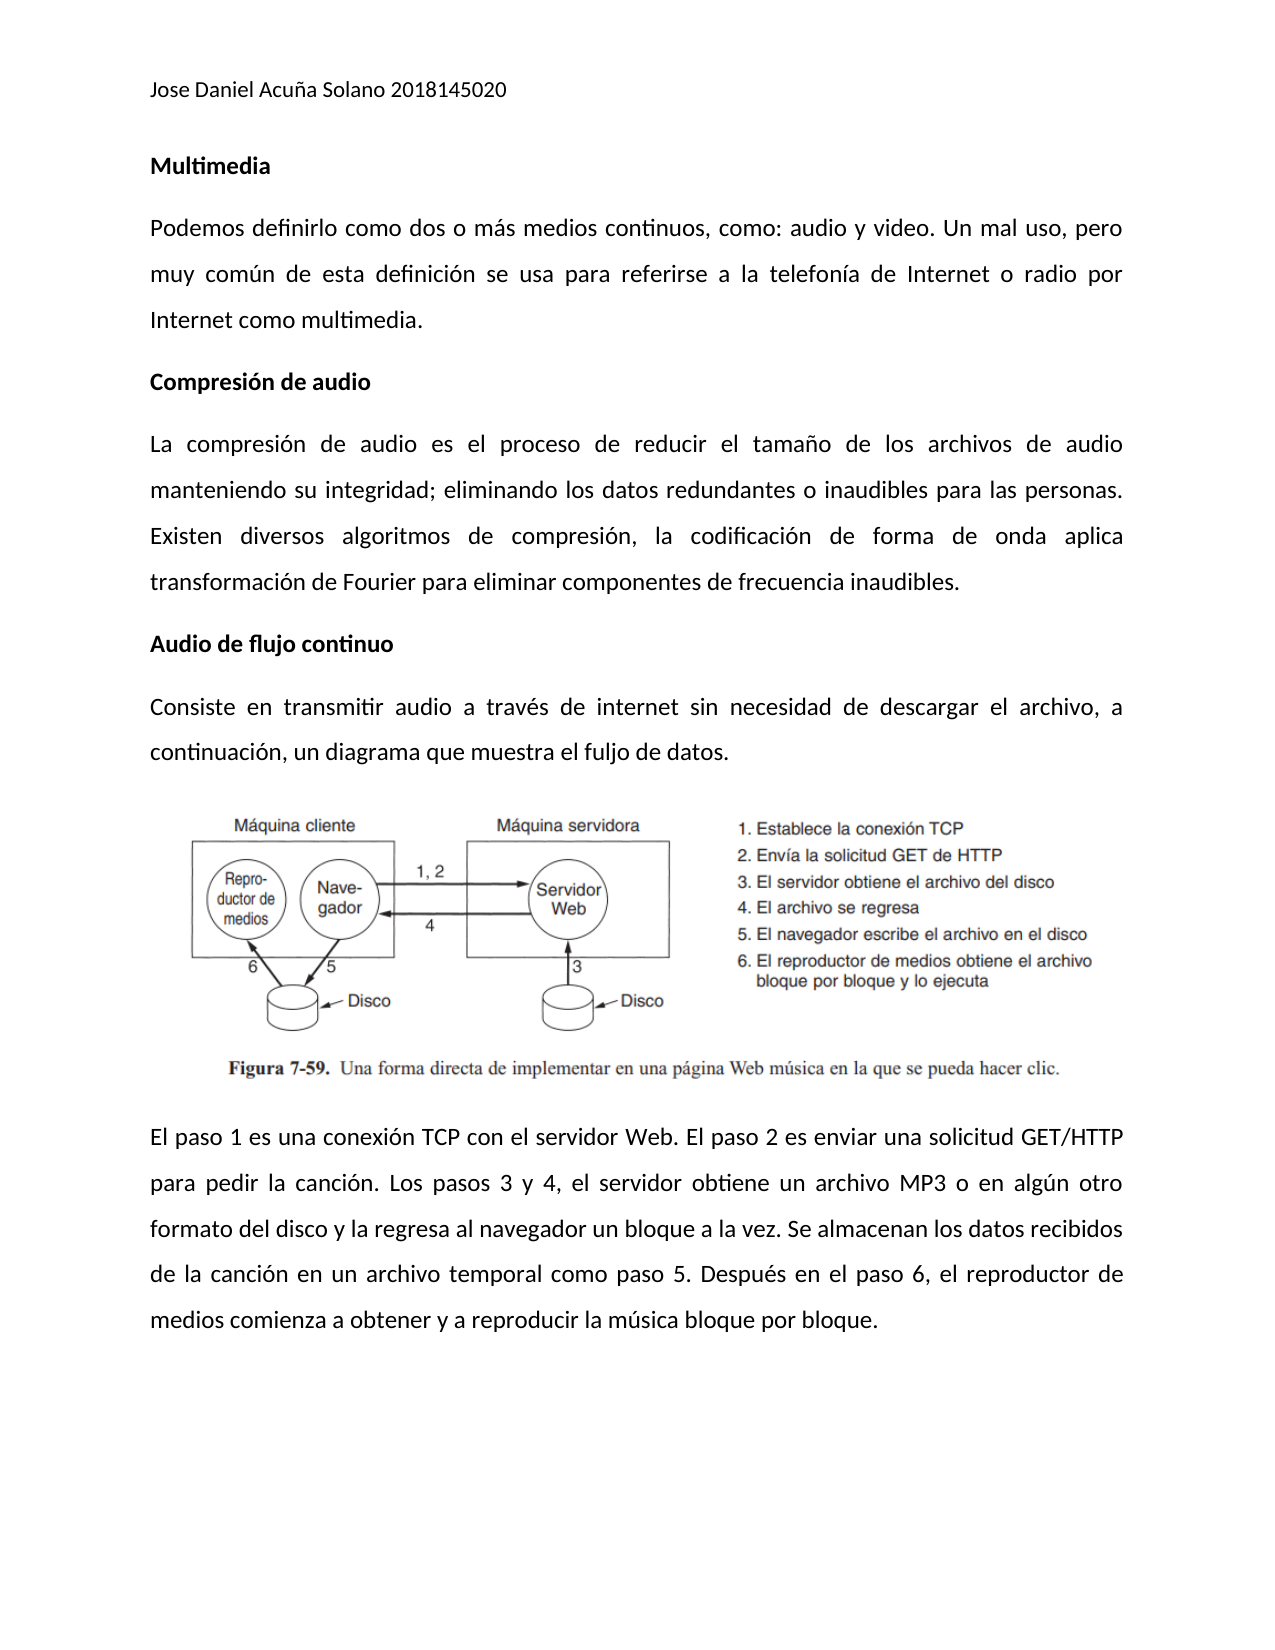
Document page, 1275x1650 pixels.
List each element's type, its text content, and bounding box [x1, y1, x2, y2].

text Podemos definirlo como dos o más medios continuos, como: audio y video. Un mal uso, pero muy común de esta definición se usa para referirse a la telefonía de Internet o radio por Internet como multimedia. [150, 212, 1125, 334]
text Compresión de audio [150, 366, 1125, 397]
picture [150, 798, 1125, 1091]
text Multimedia [150, 150, 1125, 181]
text El paso 1 es una conexión TCP con el servidor Web. El paso 2 es enviar una solicitud GET/HTTP para pedir la canción. Los pasos 3 y 4, el servidor obtiene un archivo MP3 o en algún otro formato del disco y la regresa al navegador un bloque a la vez. Se almacenan los datos recibidos de la canción en un archivo temporal como paso 5. Después en el paso 6, el reproductor de medios comienza a obtener y a reproducir la música bloque por bloque. [150, 1121, 1125, 1335]
text Consiste en transmitir audio a través de internet sin necesidad de descargar el archivo, a continuación, un diagrama que muestra el fuljo de datos. [150, 691, 1125, 767]
text La compresión de audio es el proceso de reducir el tamaño de los archivos de audio manteniendo su integridad; eliminando los datos redundantes o inaudibles para las personas. Existen diversos algoritmos de compresión, la codificación de forma de onda aplica transformación de Fourier para eliminar componentes de frecuencia inaudibles. [150, 429, 1125, 596]
text Audio de flujo continuo [150, 628, 1125, 659]
